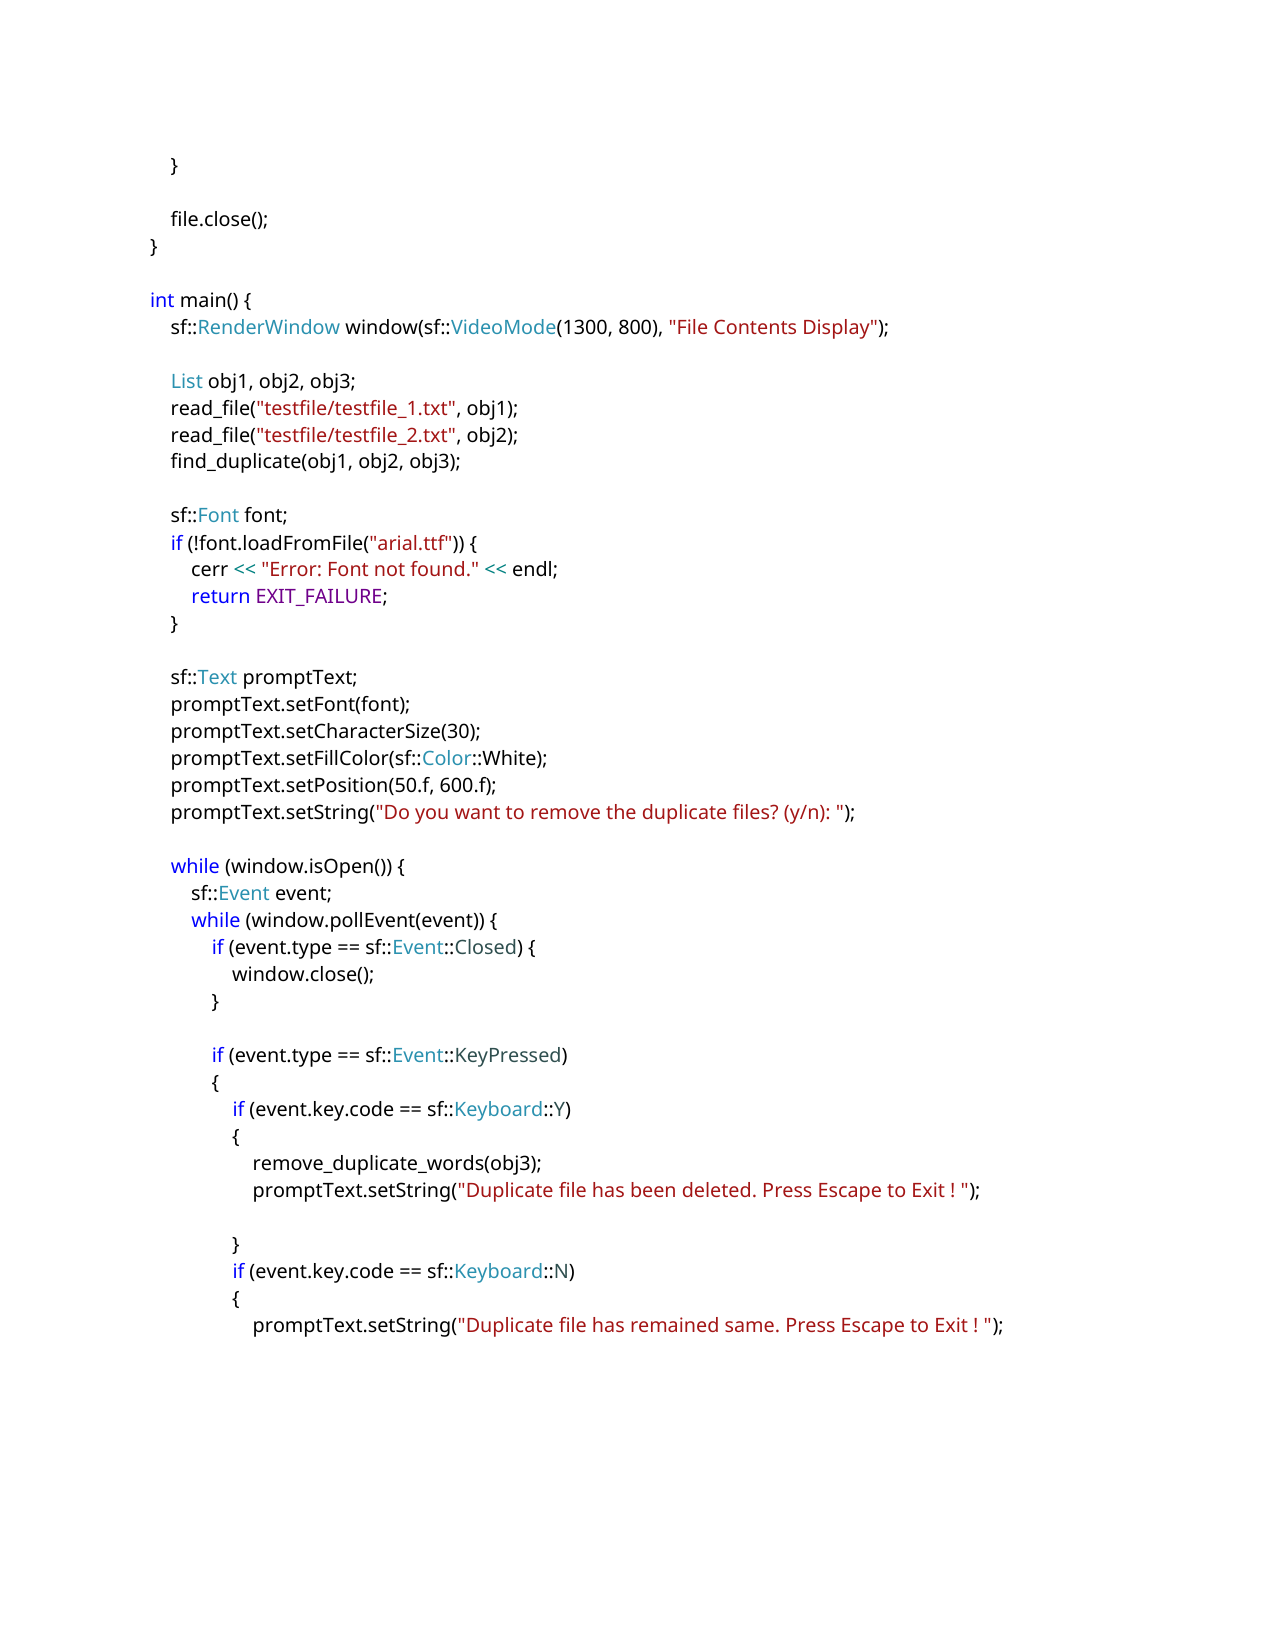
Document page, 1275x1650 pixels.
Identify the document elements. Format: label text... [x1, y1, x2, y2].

text file.close(); [150, 205, 1105, 232]
text read_file("testfile/testfile_1.txt", obj1); [150, 394, 1105, 421]
text while (window.isOpen()) { [150, 852, 1105, 879]
text { [150, 1068, 1105, 1095]
text } [150, 1230, 1105, 1257]
text return EXIT_FAILURE; [150, 583, 1105, 610]
text promptText.setFont(font); [150, 691, 1105, 718]
text read_file("testfile/testfile_2.txt", obj2); [150, 421, 1105, 448]
text if (event.key.code == sf::Keyboard::Y) [150, 1095, 1105, 1122]
text promptText.setString("Duplicate file has remained same. Press Escape to Exit ! "); [150, 1311, 1105, 1338]
text { [150, 1122, 1105, 1149]
text sf::RenderWindow window(sf::VideoMode(1300, 800), "File Contents Display"); [150, 313, 1105, 340]
text promptText.setString("Duplicate file has been deleted. Press Escape to Exit ! "); [150, 1176, 1105, 1203]
text promptText.setCharacterSize(30); [150, 718, 1105, 744]
text promptText.setFillColor(sf::Color::White); [150, 744, 1105, 772]
text while (window.pollEvent(event)) { [150, 906, 1105, 933]
text if (event.type == sf::Event::Closed) { [150, 933, 1105, 960]
text cerr << "Error: Font not found." << endl; [150, 556, 1105, 583]
text } [150, 987, 1105, 1014]
text if (event.type == sf::Event::KeyPressed) [150, 1041, 1105, 1068]
text sf::Font font; [150, 502, 1105, 529]
text sf::Event event; [150, 879, 1105, 906]
text } [150, 232, 1105, 259]
text promptText.setPosition(50.f, 600.f); [150, 772, 1105, 798]
text if (event.key.code == sf::Keyboard::N) [150, 1257, 1105, 1284]
text find_duplicate(obj1, obj2, obj3); [150, 448, 1105, 475]
text List obj1, obj2, obj3; [150, 367, 1105, 394]
text { [150, 1284, 1105, 1311]
text promptText.setString("Do you want to remove the duplicate files? (y/n): "); [150, 798, 1105, 826]
text remove_duplicate_words(obj3); [150, 1149, 1105, 1176]
text if (!font.loadFromFile("arial.ttf")) { [150, 529, 1105, 556]
text window.close(); [150, 960, 1105, 987]
text int main() { [150, 286, 1105, 313]
text } [150, 610, 1105, 637]
text sf::Text promptText; [150, 664, 1105, 691]
text } [150, 151, 1105, 178]
